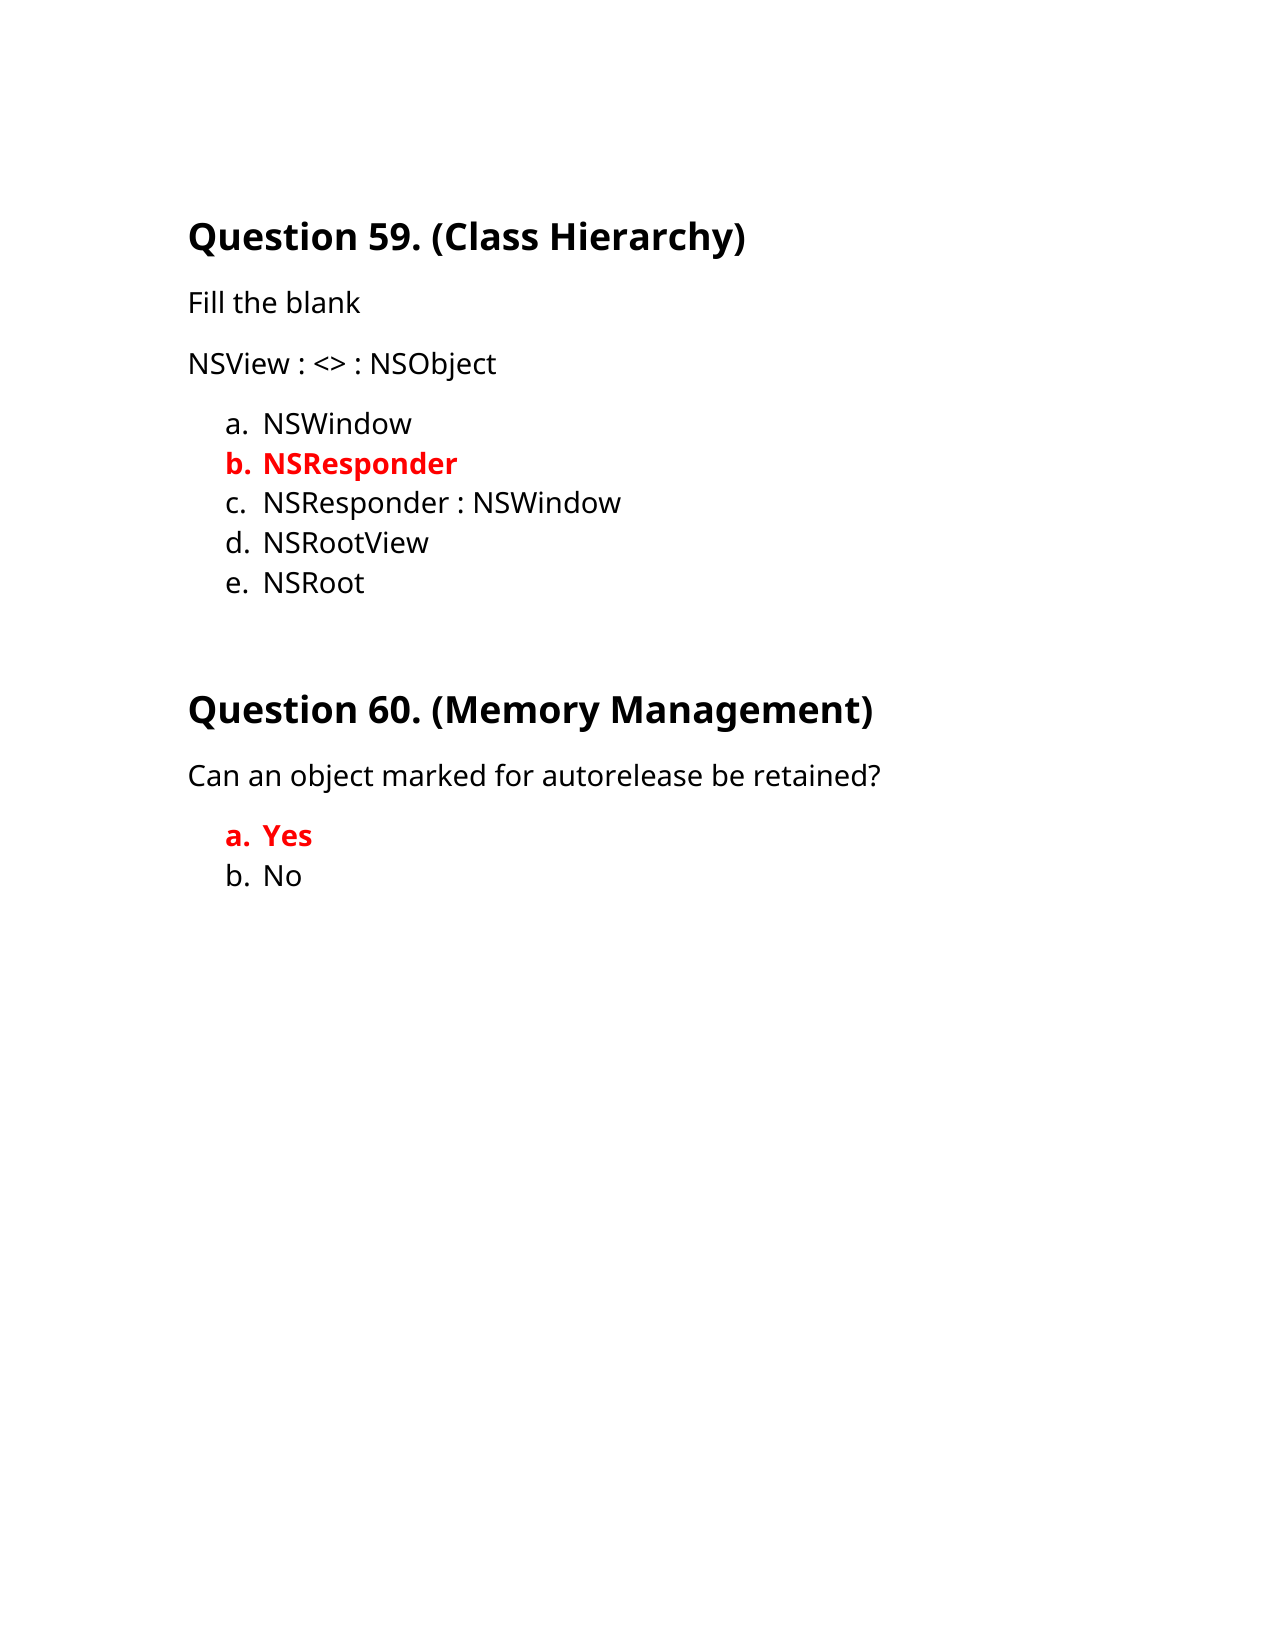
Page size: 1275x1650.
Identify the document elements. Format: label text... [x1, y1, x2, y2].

text Fill the blank [187, 282, 1087, 322]
list NSResponder : NSWindow [225, 483, 1087, 522]
list NSWindow [225, 403, 1087, 443]
list No [225, 855, 1087, 895]
list Yes [225, 816, 1087, 855]
text Question 60. (Memory Management) [187, 683, 1087, 734]
list NSRoot [225, 562, 1087, 602]
text Question 59. (Class Hierarchy) [187, 211, 1087, 262]
list NSResponder [225, 443, 1087, 483]
text Can an object marked for autorelease be retained? [187, 755, 1087, 795]
list NSRootView [225, 522, 1087, 562]
text NSView : <> : NSObject [187, 343, 1087, 383]
